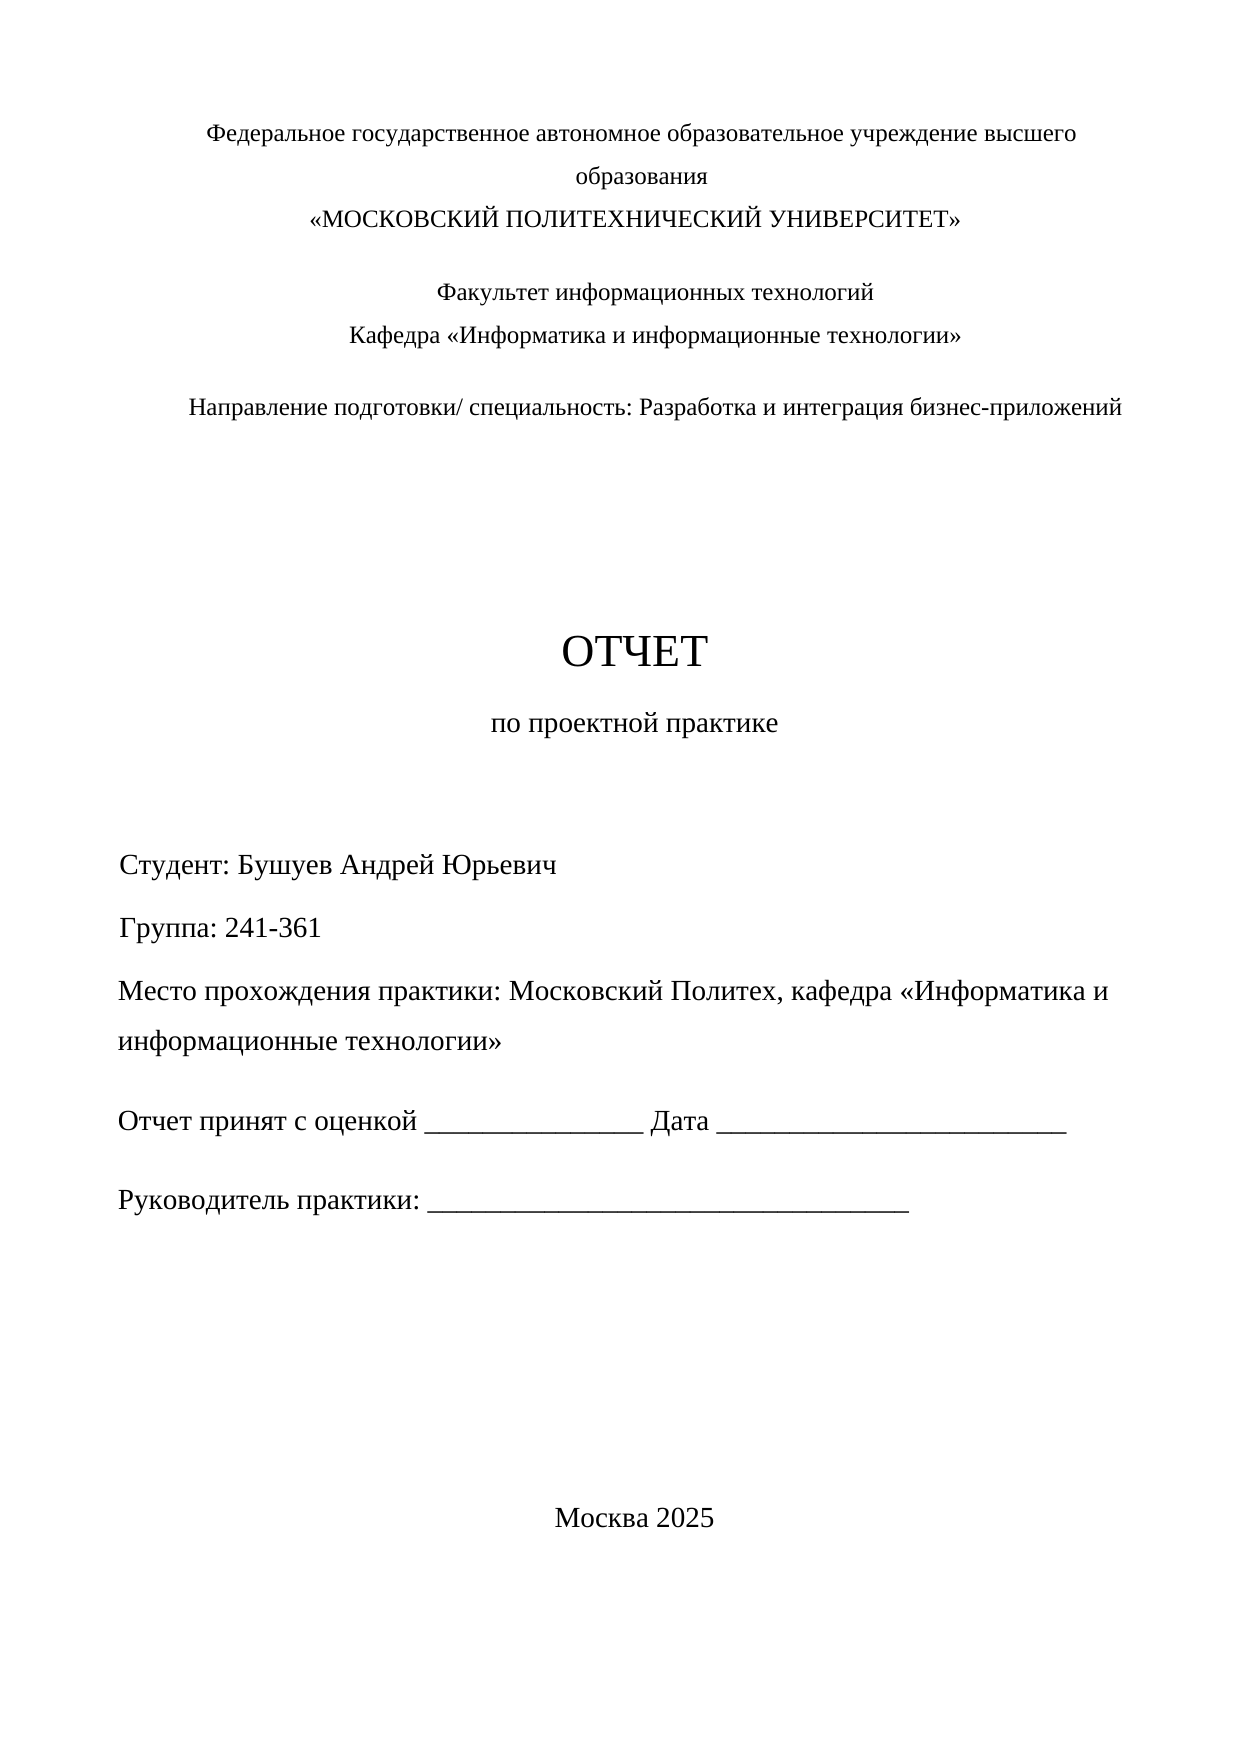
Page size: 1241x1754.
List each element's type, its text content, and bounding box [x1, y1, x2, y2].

text Москва 2025 [118, 1500, 1151, 1533]
text Группа: 241-361 [119, 910, 1151, 944]
text Факультет информационных технологий Кафедра «Информатика и информационные технологии» [161, 277, 1150, 348]
text Руководитель практики: _________________________________ [118, 1182, 1145, 1216]
text «МОСКОВСКИЙ ПОЛИТЕХНИЧЕСКИЙ УНИВЕРСИТЕТ» [185, 204, 1085, 233]
text ОТЧЕТ [119, 623, 1150, 676]
text Отчет принят с оценкой _______________ Дата ________________________ [118, 1103, 1145, 1136]
text Студент: Бушуев Андрей Юрьевич [119, 847, 1151, 881]
text по проектной практике [119, 705, 1150, 739]
text Федеральное государственное автономное образовательное учреждение высшего образования [185, 118, 1098, 190]
text Направление подготовки/ специальность: Разработка и интеграция бизнес-приложений [161, 392, 1150, 421]
text Место прохождения практики: Московский Политех, кафедра «Информатика и информационные технологии» [118, 973, 1152, 1057]
